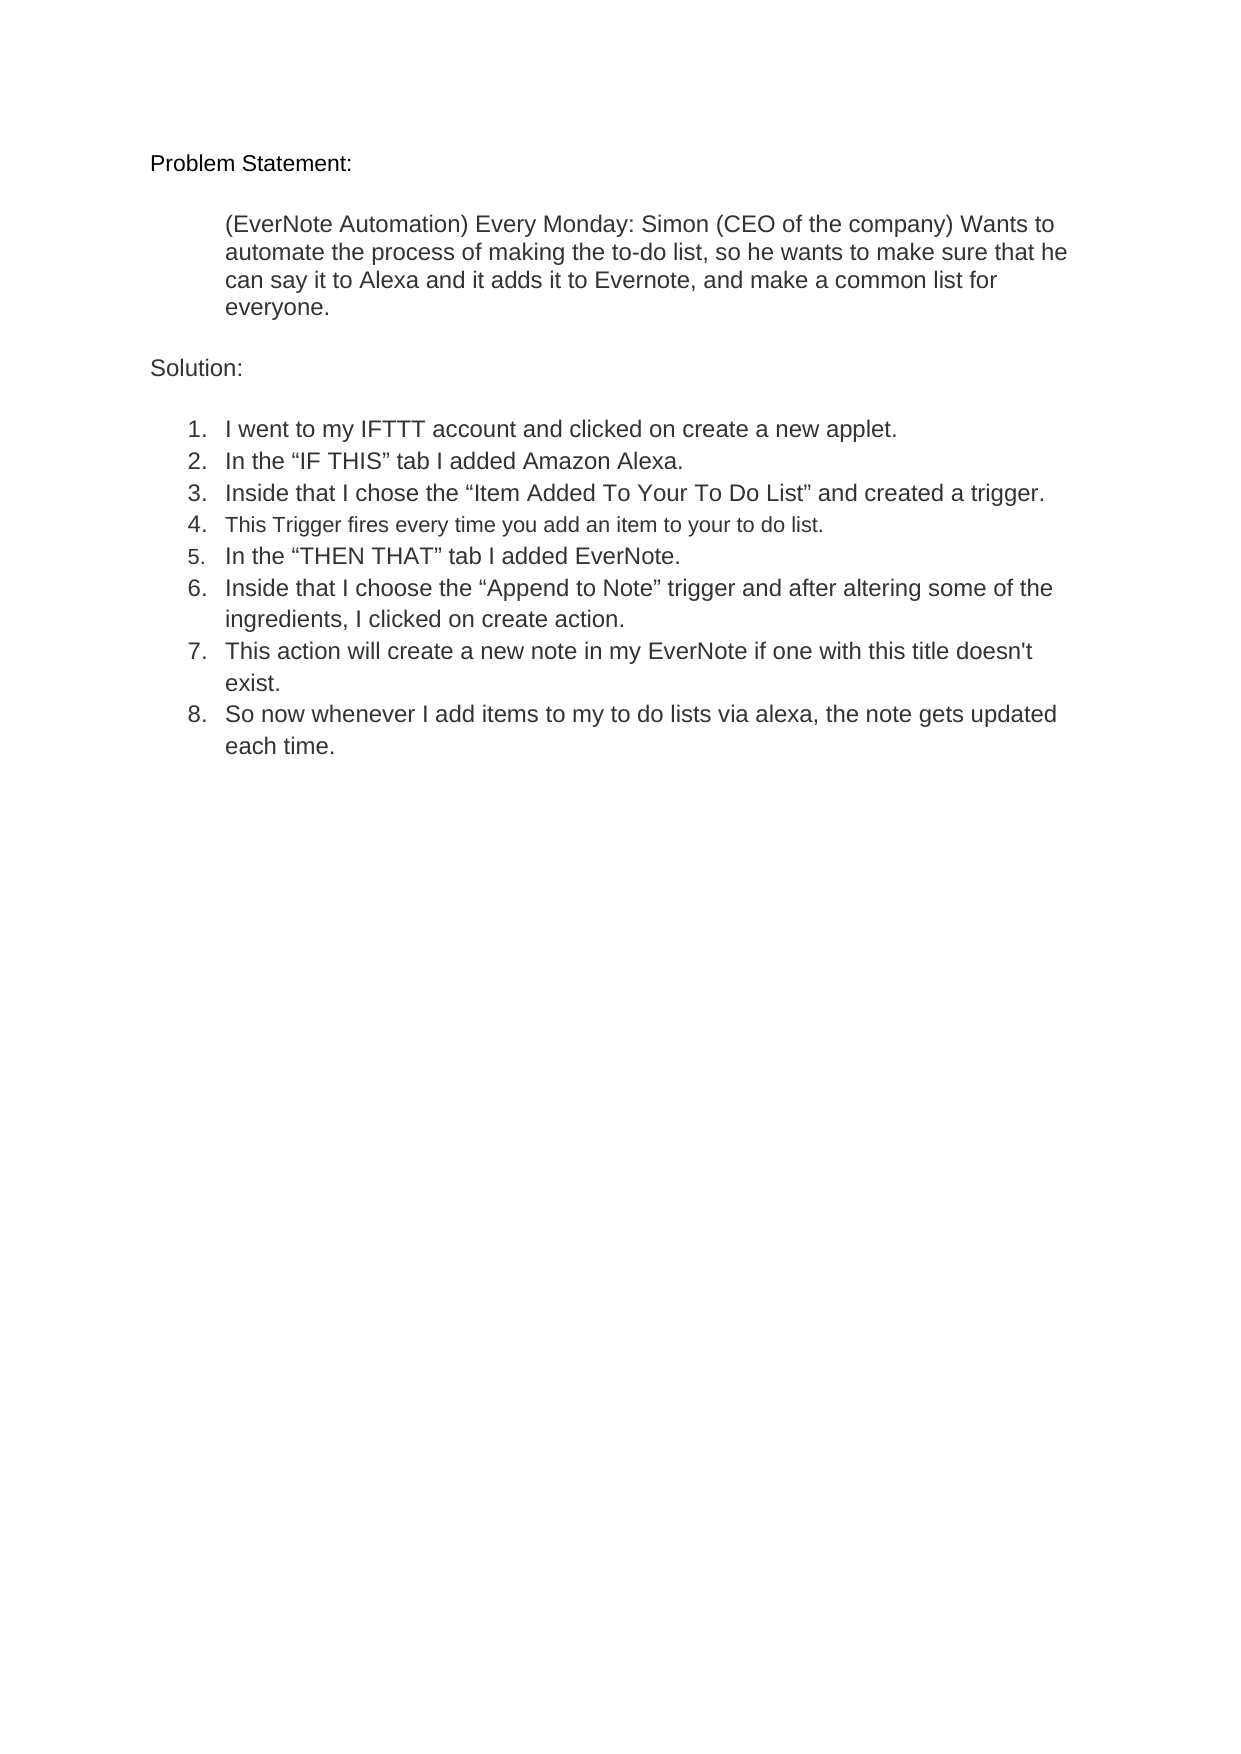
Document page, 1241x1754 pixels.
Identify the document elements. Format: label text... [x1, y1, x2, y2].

list Inside that I choose the “Append to Note” trigger and after altering some of the ingredients, I clicked on create action. [187, 573, 1090, 633]
list This Trigger fires every time you add an item to your to do list. [187, 510, 1090, 538]
list In the “THEN THAT” tab I added EverNote. [187, 542, 1090, 569]
list In the “IF THIS” tab I added Amazon Alexa. [187, 447, 1090, 474]
text (EverNote Automation) Every Monday: Simon (CEO of the company) Wants to automate the process of making the to-do list, so he wants to make sure that he can say it to Alexa and it adds it to Evernote, and make a common list for everyone. [225, 210, 1090, 321]
list Inside that I chose the “Item Added To Your To Do List” and created a trigger. [187, 478, 1090, 506]
list This action will create a new note in my EverNote if one with this title doesn't exist. [187, 637, 1090, 696]
list I went to my IFTTT account and clicked on create a new applet. [187, 415, 1090, 443]
text Solution: [150, 354, 1090, 382]
list So now whenever I add items to my to do lists via alexa, the note gets updated each time. [187, 700, 1090, 759]
text Problem Statement: [150, 150, 1090, 176]
